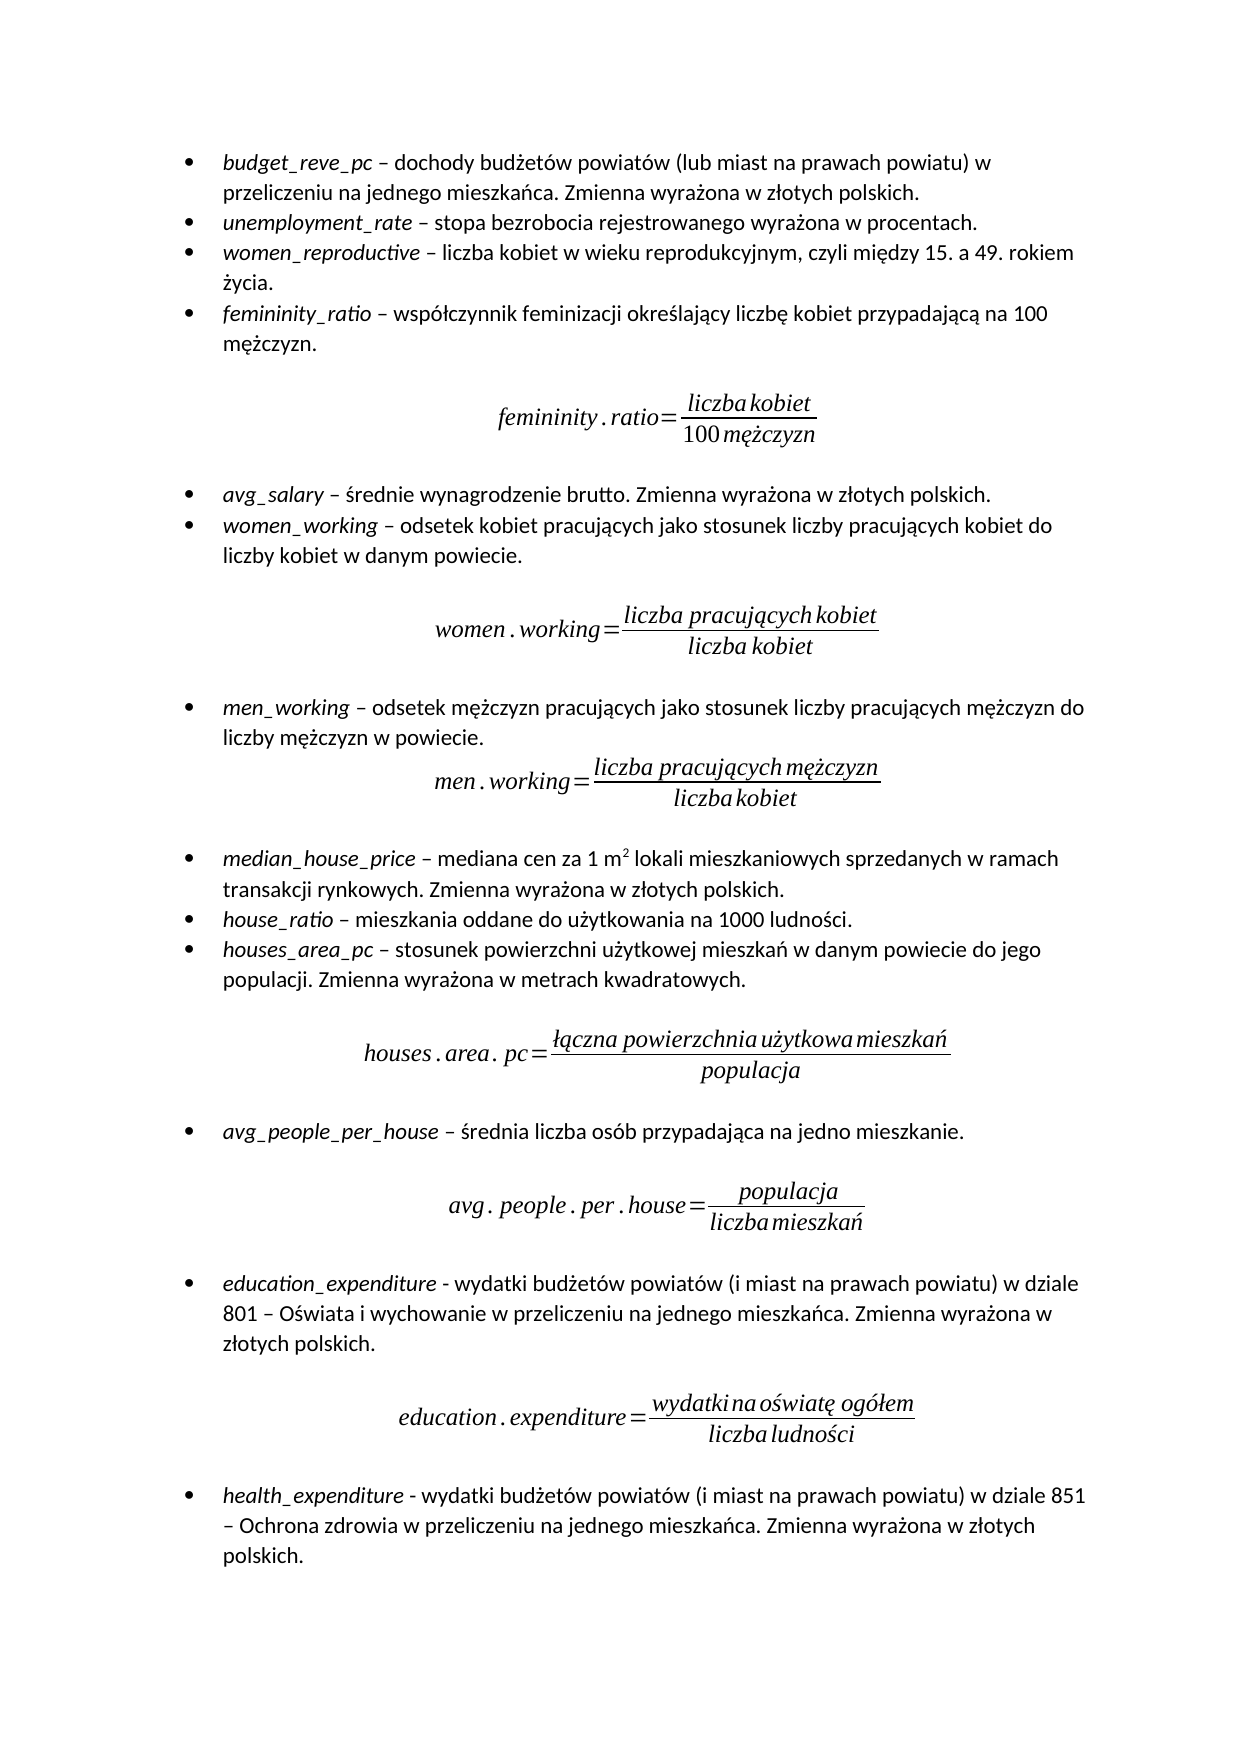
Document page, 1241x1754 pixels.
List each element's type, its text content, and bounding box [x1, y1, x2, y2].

list health_expenditure - wydatki budżetów powiatów (i miast na prawach powiatu) w dziale 851 – Ochrona zdrowia w przeliczeniu na jednego mieszkańca. Zmienna wyrażona w złotych polskich. [185, 1481, 1093, 1569]
list education_expenditure - wydatki budżetów powiatów (i miast na prawach powiatu) w dziale 801 – Oświata i wychowanie w przeliczeniu na jednego mieszkańca. Zmienna wyrażona w złotych polskich. [185, 1269, 1093, 1357]
list men_working – odsetek mężczyzn pracujących jako stosunek liczby pracujących mężczyzn do liczby mężczyzn w powiecie. [185, 693, 1093, 751]
list women_reproductive – liczba kobiet w wieku reprodukcyjnym, czyli między 15. a 49. rokiem życia. [185, 238, 1093, 296]
list house_ratio – mieszkania oddane do użytkowania na 1000 ludności. [185, 905, 1093, 933]
list femininity_ratio – współczynnik feminizacji określający liczbę kobiet przypadającą na 100 mężczyzn. [185, 299, 1093, 357]
list median_house_price – mediana cen za 1 m2 lokali mieszkaniowych sprzedanych w ramach transakcji rynkowych. Zmienna wyrażona w złotych polskich. [185, 844, 1093, 903]
list unemployment_rate – stopa bezrobocia rejestrowanego wyrażona w procentach. [185, 208, 1093, 236]
list houses_area_pc – stosunek powierzchni użytkowej mieszkań w danym powiecie do jego populacji. Zmienna wyrażona w metrach kwadratowych. [185, 935, 1093, 993]
list avg_salary – średnie wynagrodzenie brutto. Zmienna wyrażona w złotych polskich. [185, 481, 1093, 509]
list women_working – odsetek kobiet pracujących jako stosunek liczby pracujących kobiet do liczby kobiet w danym powiecie. [185, 511, 1093, 569]
list avg_people_per_house – średnia liczba osób przypadająca na jedno mieszkanie. [185, 1117, 1093, 1145]
list budget_reve_pc – dochody budżetów powiatów (lub miast na prawach powiatu) w przeliczeniu na jednego mieszkańca. Zmienna wyrażona w złotych polskich. [185, 148, 1093, 206]
